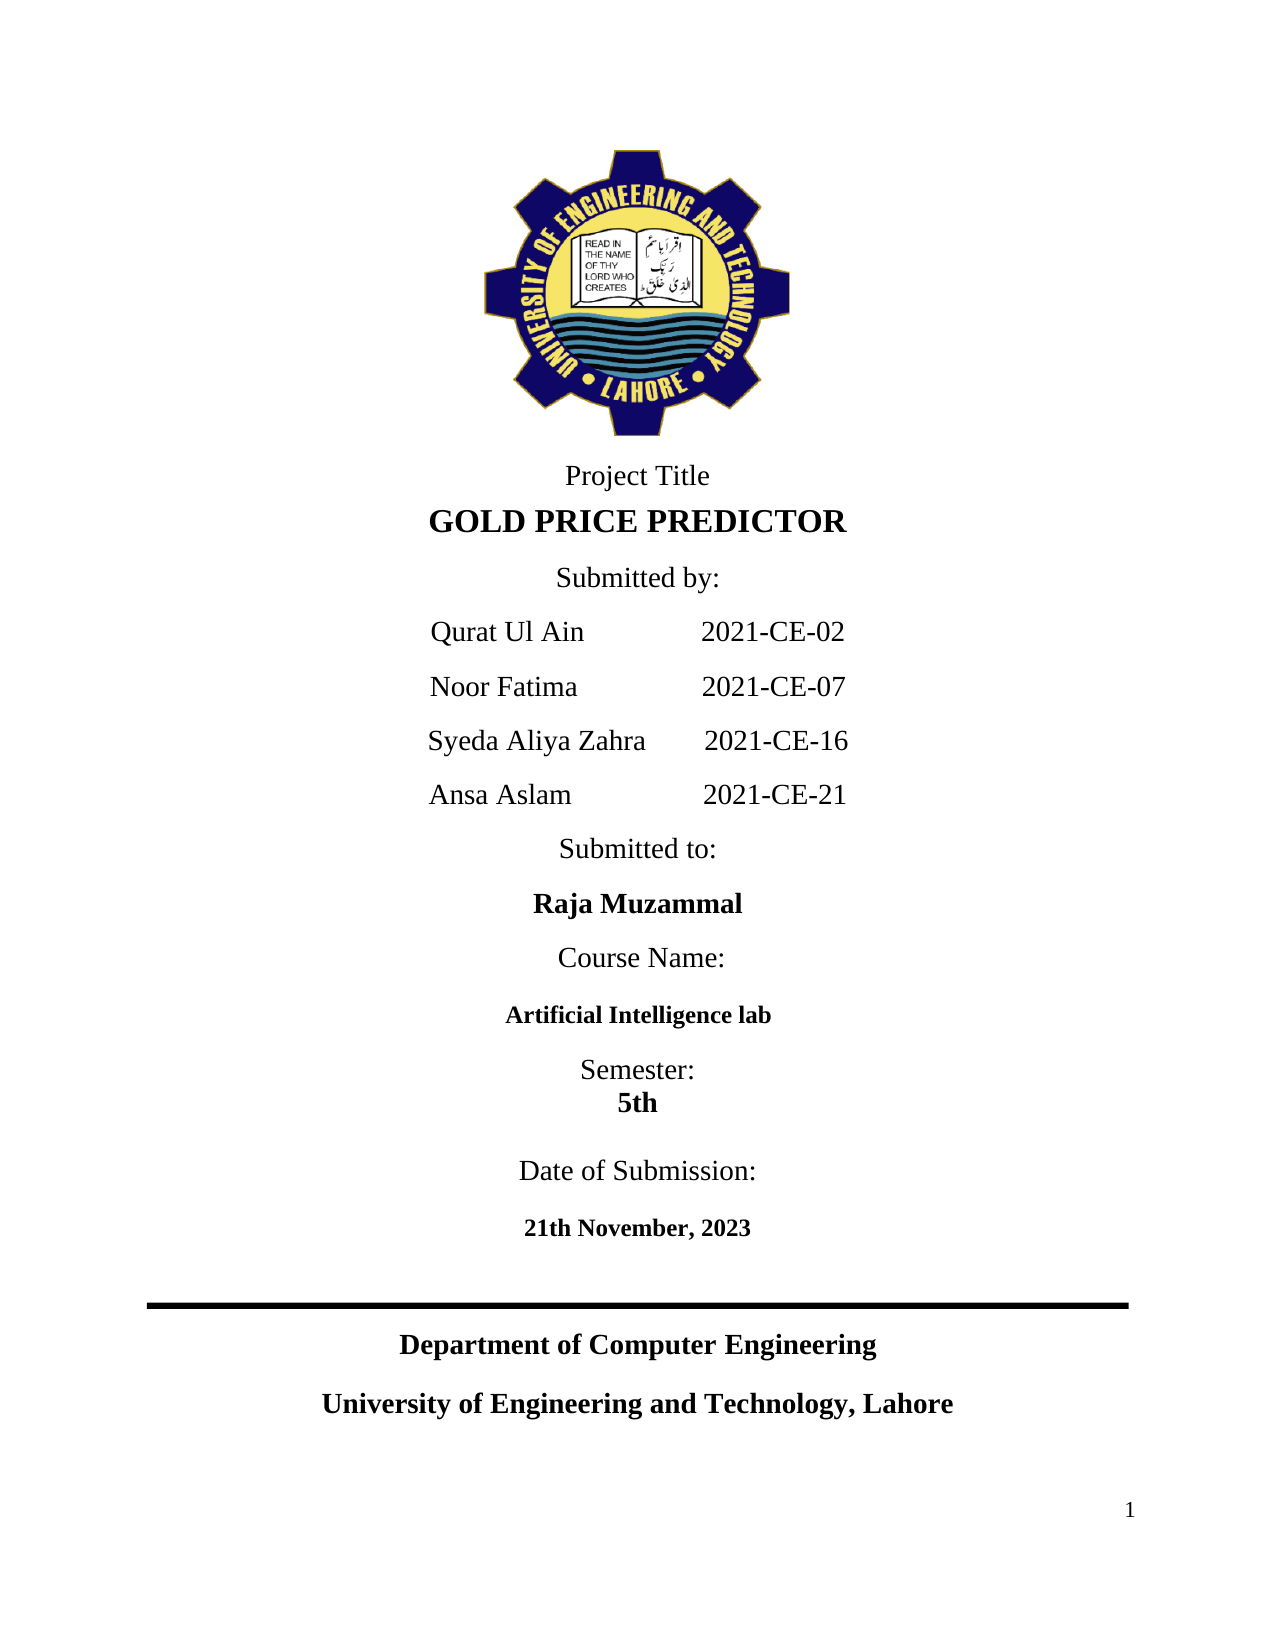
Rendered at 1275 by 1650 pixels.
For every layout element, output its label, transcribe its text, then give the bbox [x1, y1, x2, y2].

text 21th November, 2023 [398, 1213, 877, 1242]
subtitle 5th [139, 1086, 1135, 1119]
subtitle Semester: [513, 1052, 1135, 1086]
subtitle Submitted by: [398, 560, 877, 594]
text Project Title [398, 458, 877, 492]
text Artificial Intelligence lab [489, 1000, 788, 1028]
subtitle Course Name: [398, 940, 877, 973]
subtitle Raja Muzammal [398, 886, 877, 919]
picture [484, 150, 790, 436]
subtitle Qurat Ul Ain 2021-CE-02 [398, 614, 877, 648]
subtitle Department of Computer Engineering University of Engineering and Technology, Lahore [321, 1327, 954, 1419]
subtitle Date of Submission: [518, 1153, 1135, 1187]
subtitle Noor Fatima 2021-CE-07 [398, 669, 877, 702]
text GOLD PRICE PREDICTOR [398, 501, 877, 539]
subtitle Syeda Aliya Zahra 2021-CE-16 [398, 723, 877, 756]
subtitle Submitted to: [398, 831, 877, 865]
subtitle Ansa Aslam 2021-CE-21 [398, 777, 877, 811]
